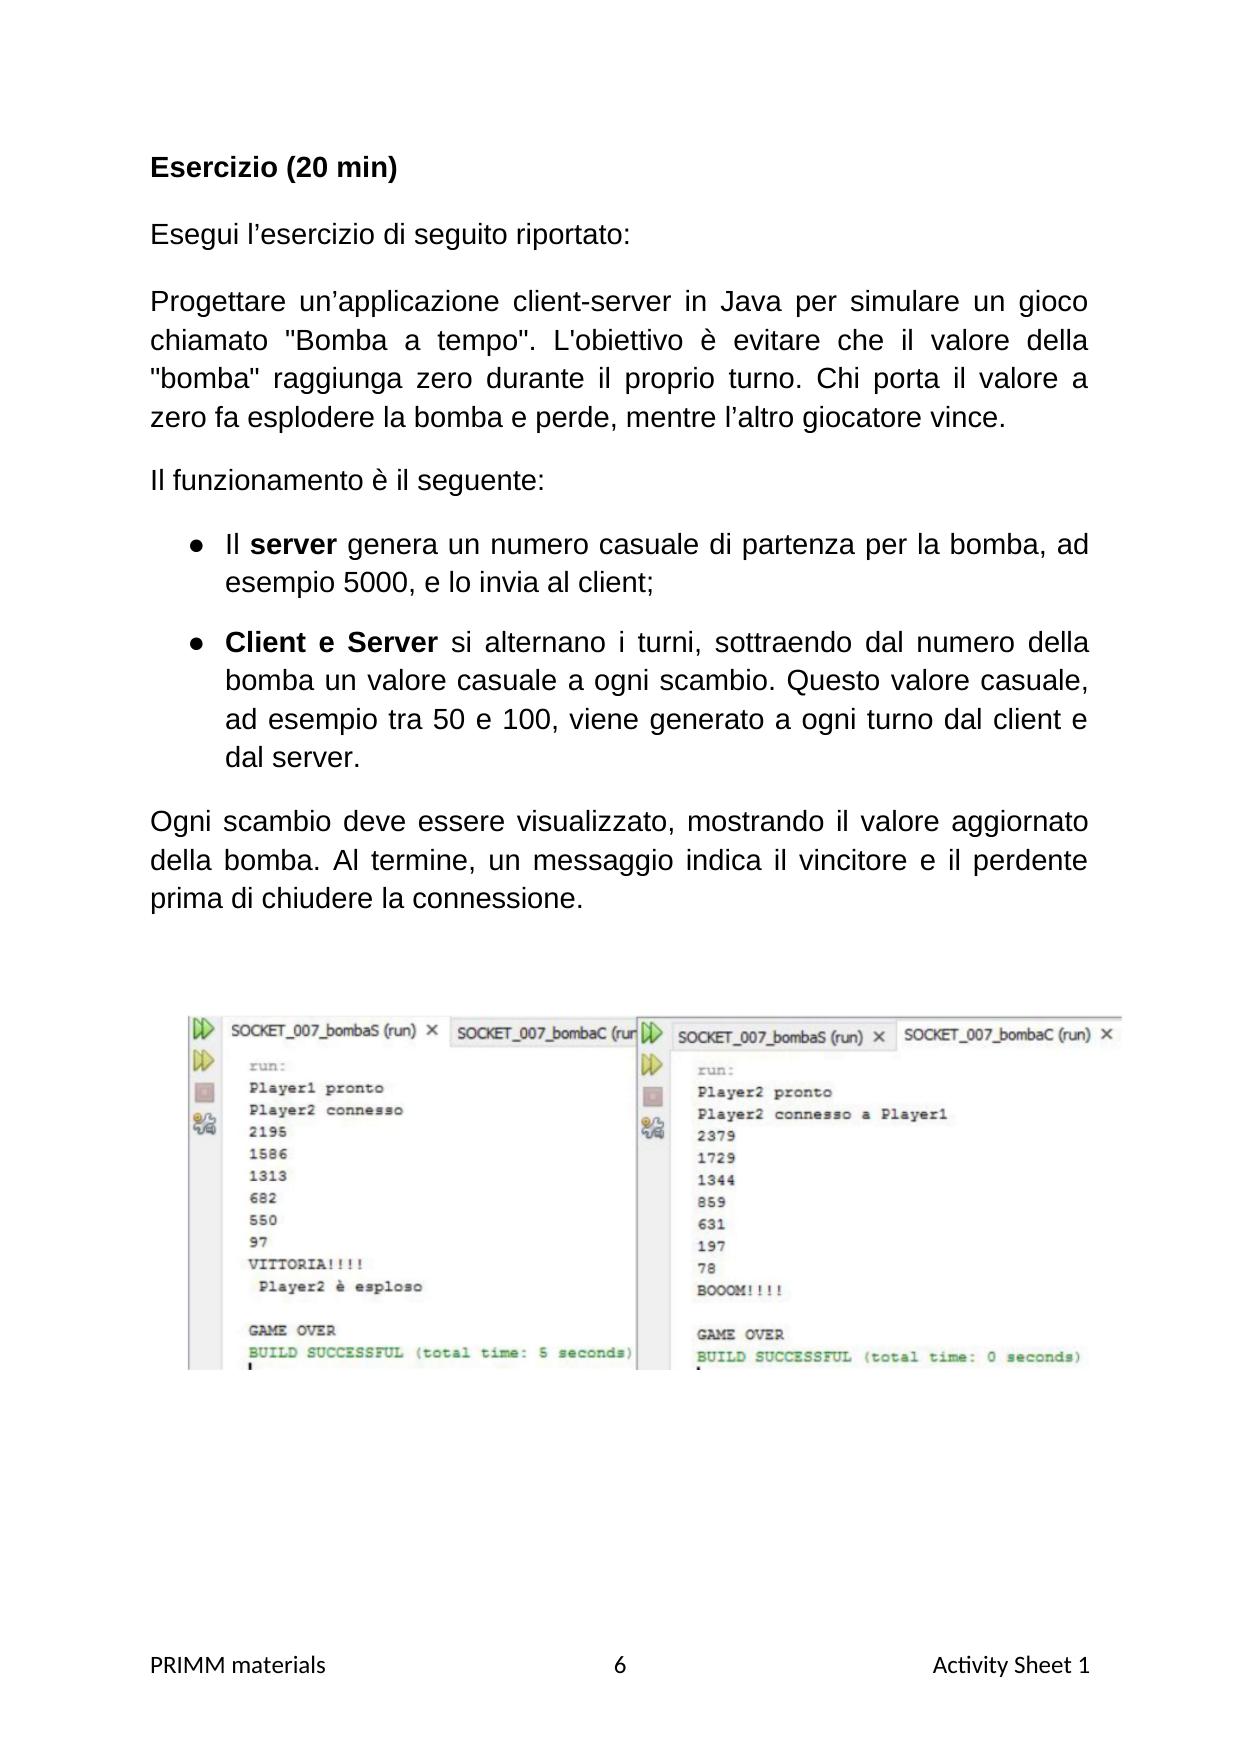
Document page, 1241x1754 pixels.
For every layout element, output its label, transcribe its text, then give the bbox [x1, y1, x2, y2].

text Il funzionamento è il seguente: [150, 463, 1090, 497]
text Esegui l’esercizio di seguito riportato: [150, 217, 1090, 251]
picture [187, 1011, 1128, 1370]
text Esercizio (20 min) [150, 150, 1090, 183]
text Ogni scambio deve essere visualizzato, mostrando il valore aggiornato della bomba. Al termine, un messaggio indica il vincitore e il perdente prima di chiudere la connessione. [150, 804, 1090, 914]
list Client e Server si alternano i turni, sottraendo dal numero della bomba un valore casuale a ogni scambio. Questo valore casuale, ad esempio tra 50 e 100, viene generato a ogni turno dal client e dal server. [187, 625, 1090, 774]
list Il server genera un numero casuale di partenza per la bomba, ad esempio 5000, e lo invia al client; [187, 527, 1090, 599]
text Progettare un’applicazione client-server in Java per simulare un gioco chiamato "Bomba a tempo". L'obiettivo è evitare che il valore della "bomba" raggiunga zero durante il proprio turno. Chi porta il valore a zero fa esplodere la bomba e perde, mentre l’altro giocatore vince. [150, 284, 1090, 433]
